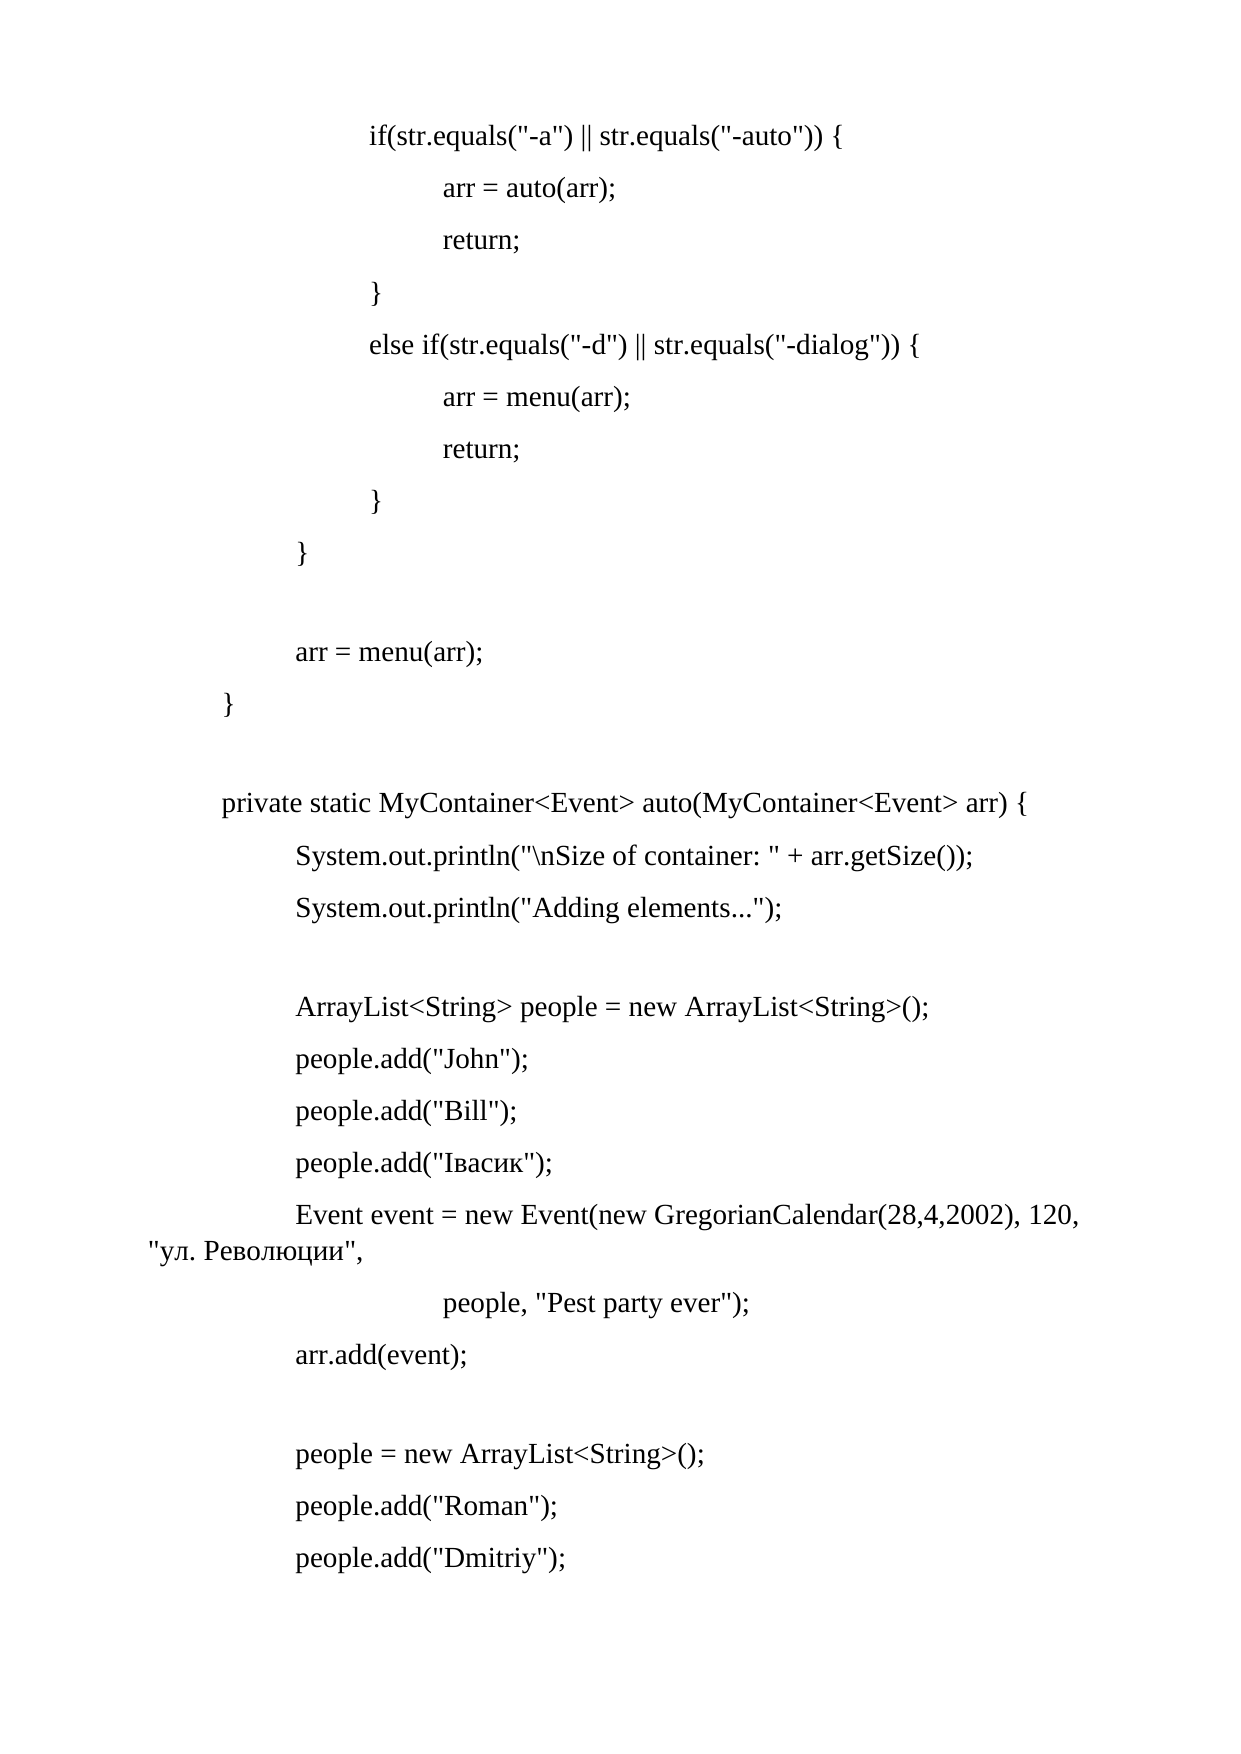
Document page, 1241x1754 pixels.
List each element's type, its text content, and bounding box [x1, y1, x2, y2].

text ArrayList<String> people = new ArrayList<String>(); [148, 989, 1122, 1022]
text if(str.equals("-a") || str.equals("-auto")) { [148, 118, 1122, 152]
text return; [148, 222, 1122, 256]
text arr.add(event); [148, 1337, 1122, 1371]
text } [148, 536, 1122, 569]
text System.out.println("\nSize of container: " + arr.getSize()); [148, 838, 1122, 871]
text } [148, 275, 1122, 308]
text arr = menu(arr); [148, 379, 1122, 413]
text arr = menu(arr); [148, 634, 1122, 668]
text return; [148, 431, 1122, 465]
text else if(str.equals("-d") || str.equals("-dialog")) { [148, 327, 1122, 360]
text private static MyContainer<Event> auto(MyContainer<Event> arr) { [148, 786, 1122, 819]
text people = new ArrayList<String>(); [148, 1436, 1122, 1470]
text people.add("Dmitriy"); [148, 1541, 1122, 1574]
text people, "Pest party ever"); [148, 1285, 1122, 1319]
text } [148, 687, 1122, 720]
text people.add("Bill"); [148, 1093, 1122, 1127]
text Event event = new Event(new GregorianCalendar(28,4,2002), 120, "ул. Революции", [148, 1197, 1122, 1267]
text System.out.println("Adding elements..."); [148, 890, 1122, 923]
text people.add("Івасик"); [148, 1145, 1122, 1179]
text arr = auto(arr); [148, 170, 1122, 204]
text people.add("Roman"); [148, 1488, 1122, 1522]
text people.add("John"); [148, 1041, 1122, 1074]
text } [148, 483, 1122, 517]
